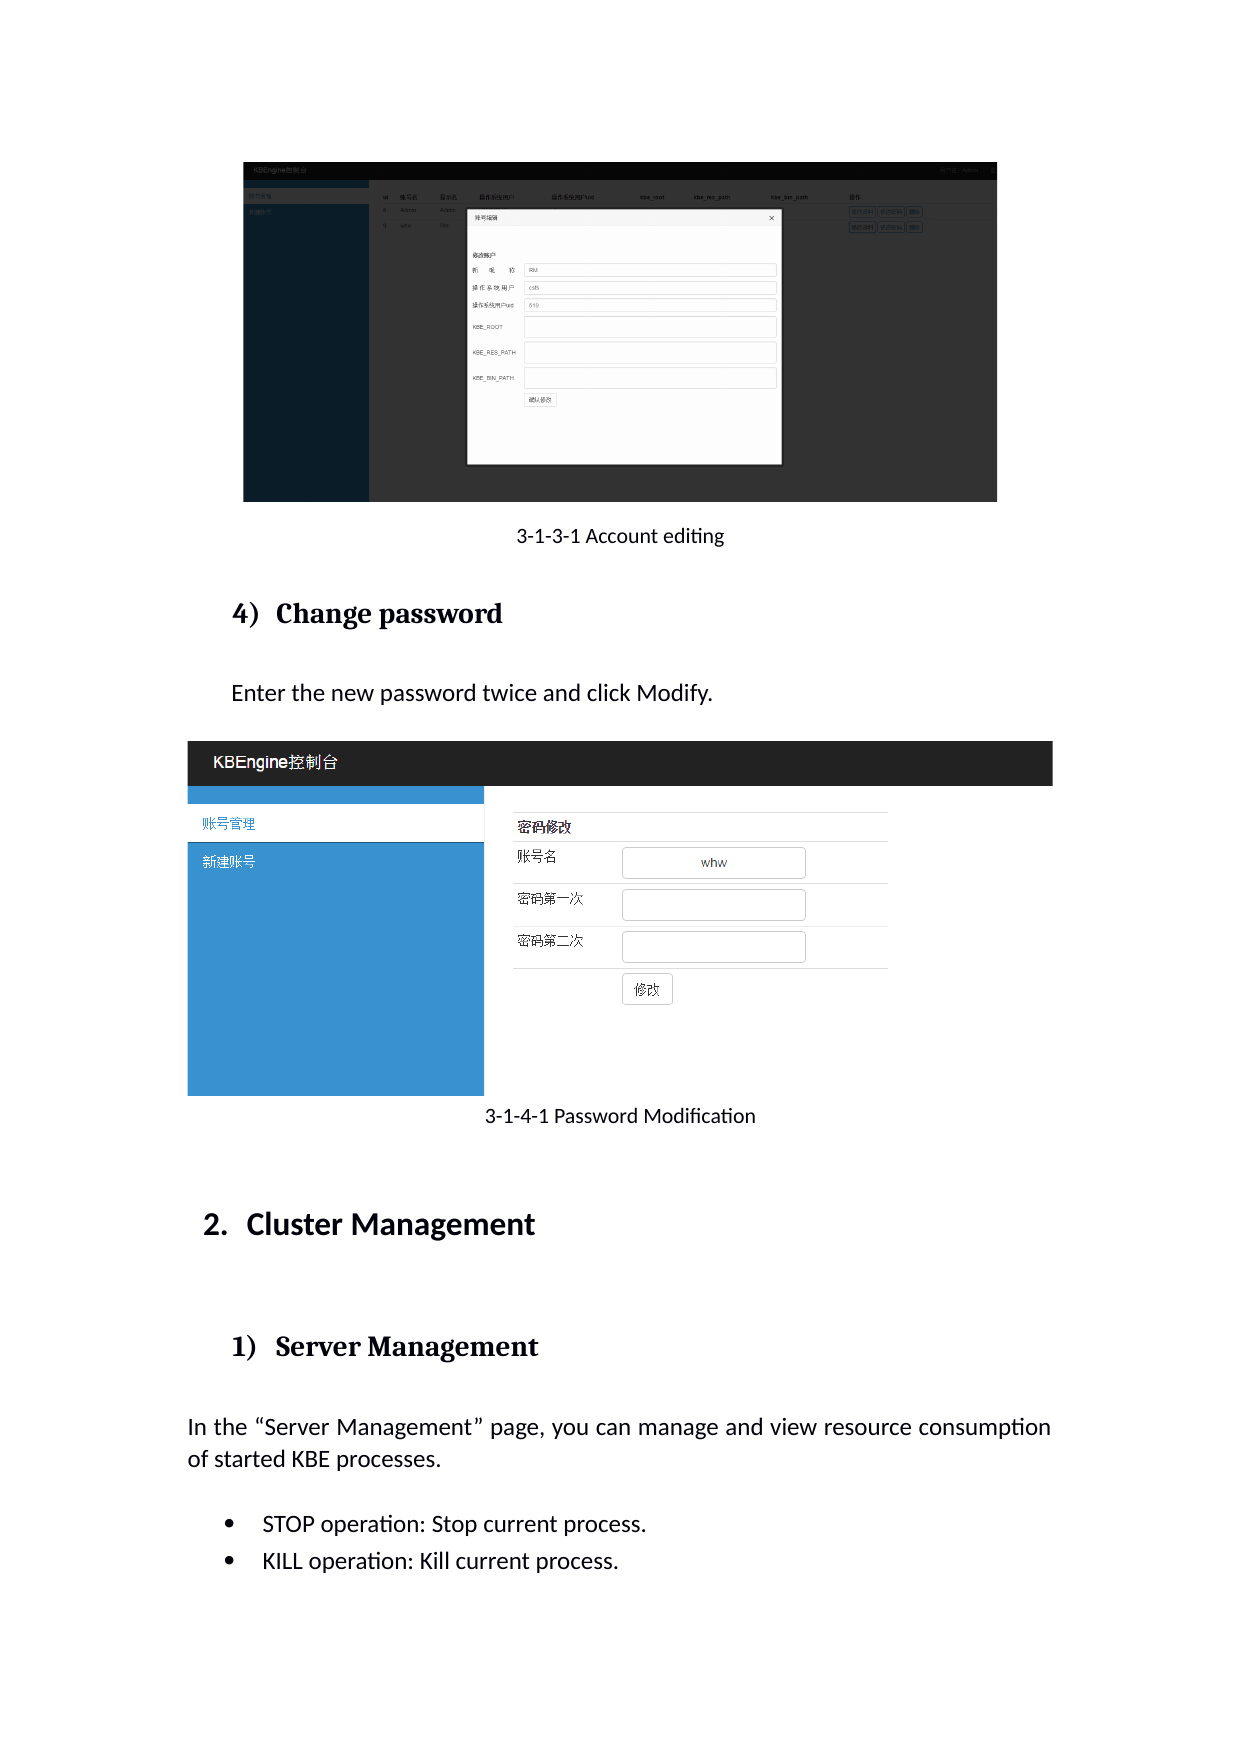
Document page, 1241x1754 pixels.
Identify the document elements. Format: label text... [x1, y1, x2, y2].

subtitle Cluster Management [203, 1191, 1053, 1256]
text In the “Server Management” page, you can manage and view resource consumption of started KBE processes. [187, 1410, 1053, 1475]
text 3-1-4-1 Password Modification [187, 1099, 1053, 1131]
subtitle Change password [232, 581, 1053, 646]
picture [243, 162, 998, 502]
text 3-1-3-1 Account editing [187, 519, 1053, 552]
text Enter the new password twice and click Modify. [187, 676, 1053, 709]
list KILL operation: Kill current process. [225, 1544, 1053, 1577]
list STOP operation: Stop current process. [225, 1507, 1053, 1540]
subtitle Server Management [232, 1315, 1053, 1380]
picture [187, 741, 1053, 1096]
